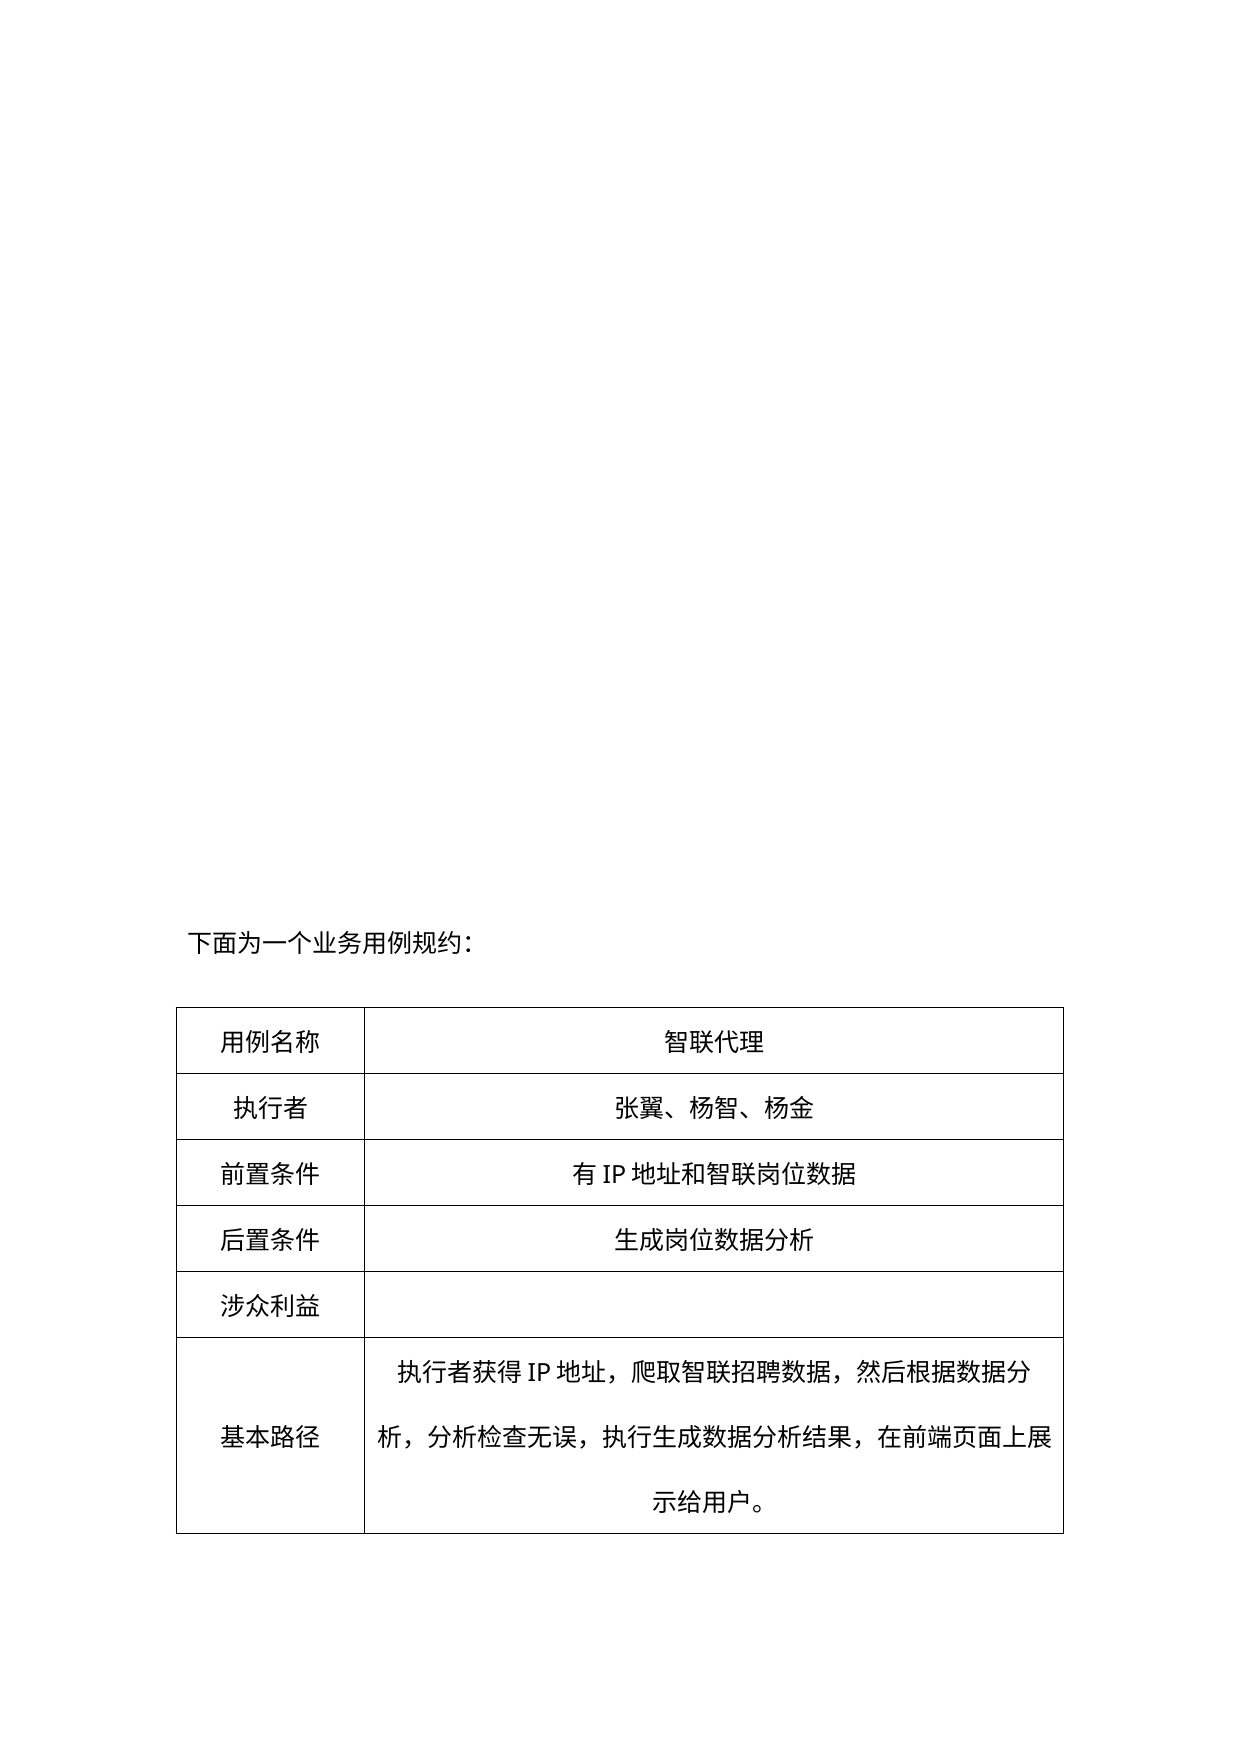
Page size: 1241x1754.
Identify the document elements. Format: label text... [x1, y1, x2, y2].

table_cell [365, 1272, 1063, 1337]
table_header 用例名称 [177, 1008, 364, 1073]
table_cell 执行者 [177, 1074, 364, 1139]
table_header 智联代理 [365, 1008, 1063, 1073]
table_cell 生成岗位数据分析 [365, 1206, 1063, 1271]
table_cell 后置条件 [177, 1206, 364, 1271]
table_cell 涉众利益 [177, 1272, 364, 1337]
table_cell 张翼、杨智、杨金 [365, 1074, 1063, 1139]
table_cell 执行者获得IP地址，爬取智联招聘数据，然后根据数据分析，分析检查无误，执行生成数据分析结果，在前端页面上展示给用户。 [365, 1338, 1063, 1533]
table_cell 有IP地址和智联岗位数据 [365, 1140, 1063, 1205]
table_cell 基本路径 [177, 1338, 364, 1533]
table_cell 前置条件 [177, 1140, 364, 1205]
text 下面为一个业务用例规约： [187, 909, 1053, 974]
